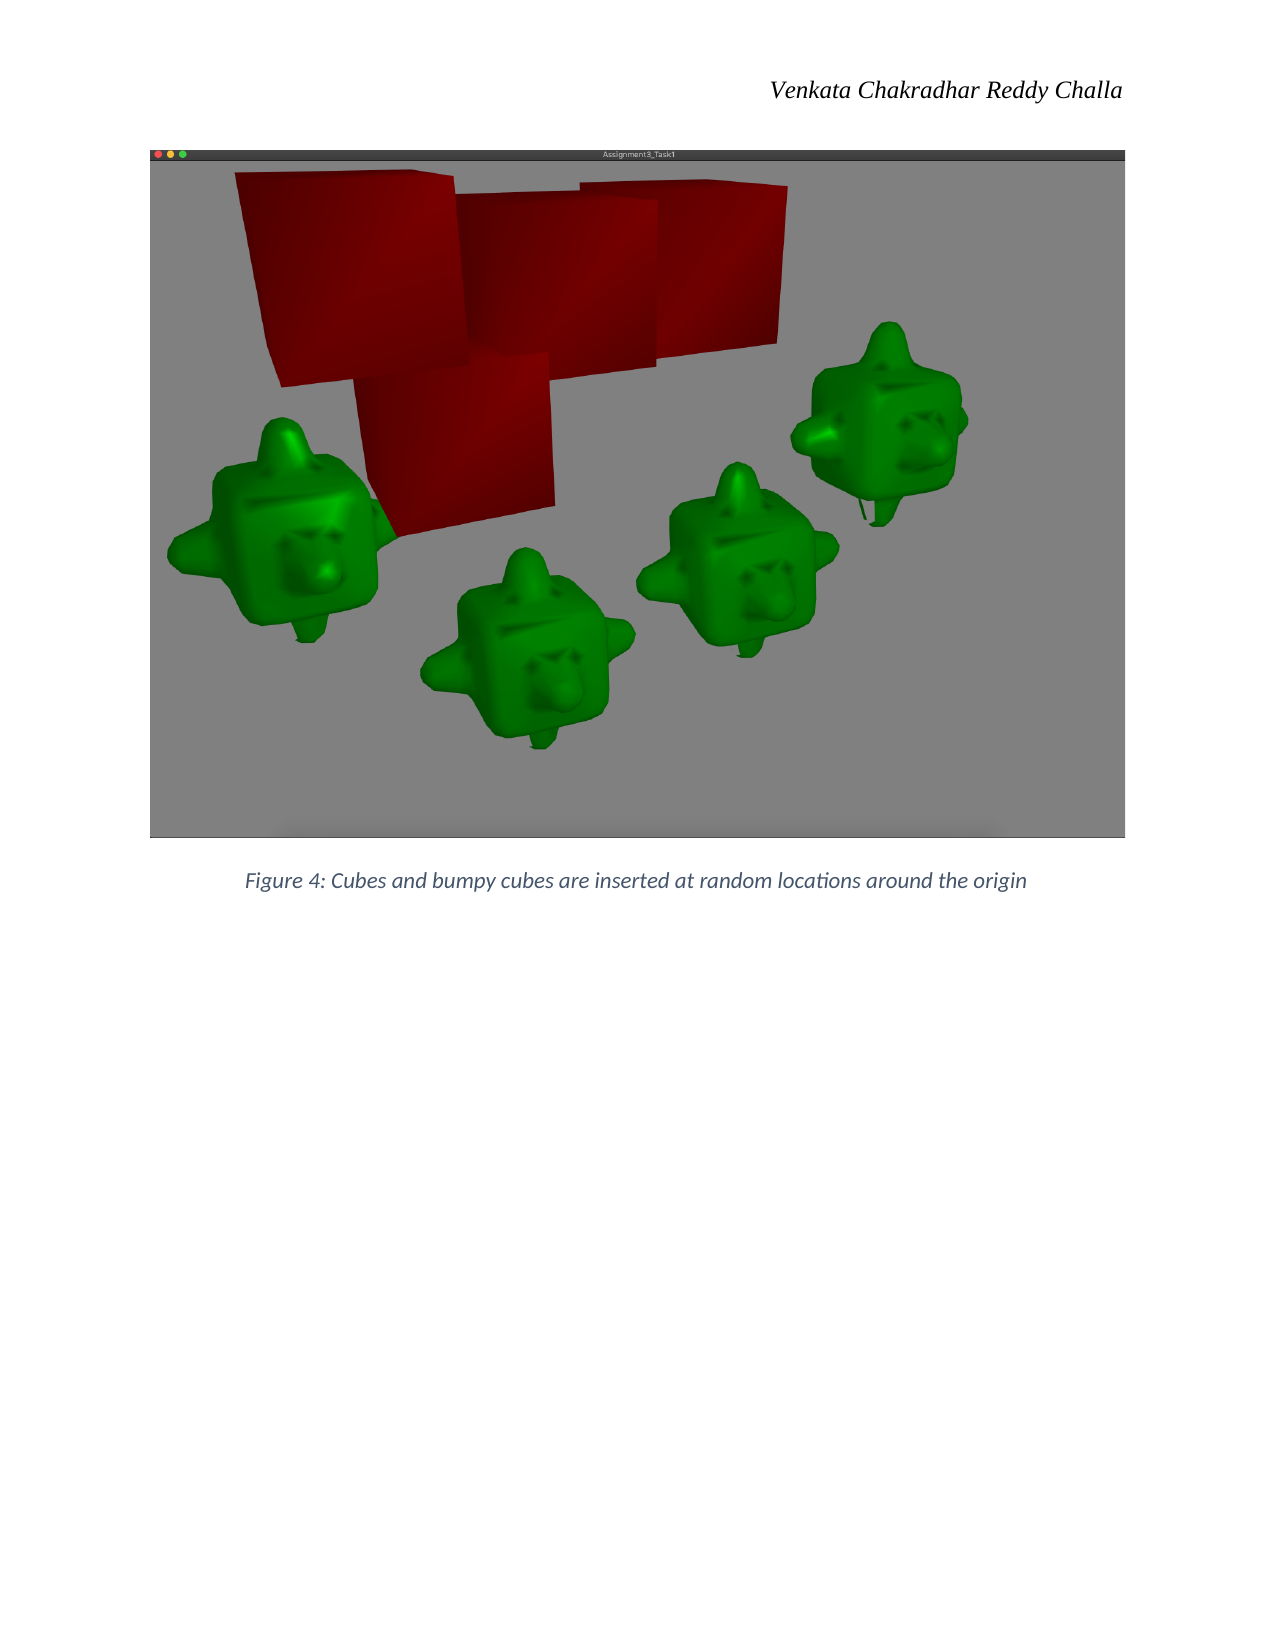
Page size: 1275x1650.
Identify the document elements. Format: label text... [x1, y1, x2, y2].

text Figure 4: Cubes and bumpy cubes are inserted at random locations around the origin [150, 866, 1125, 894]
picture [150, 150, 1125, 838]
